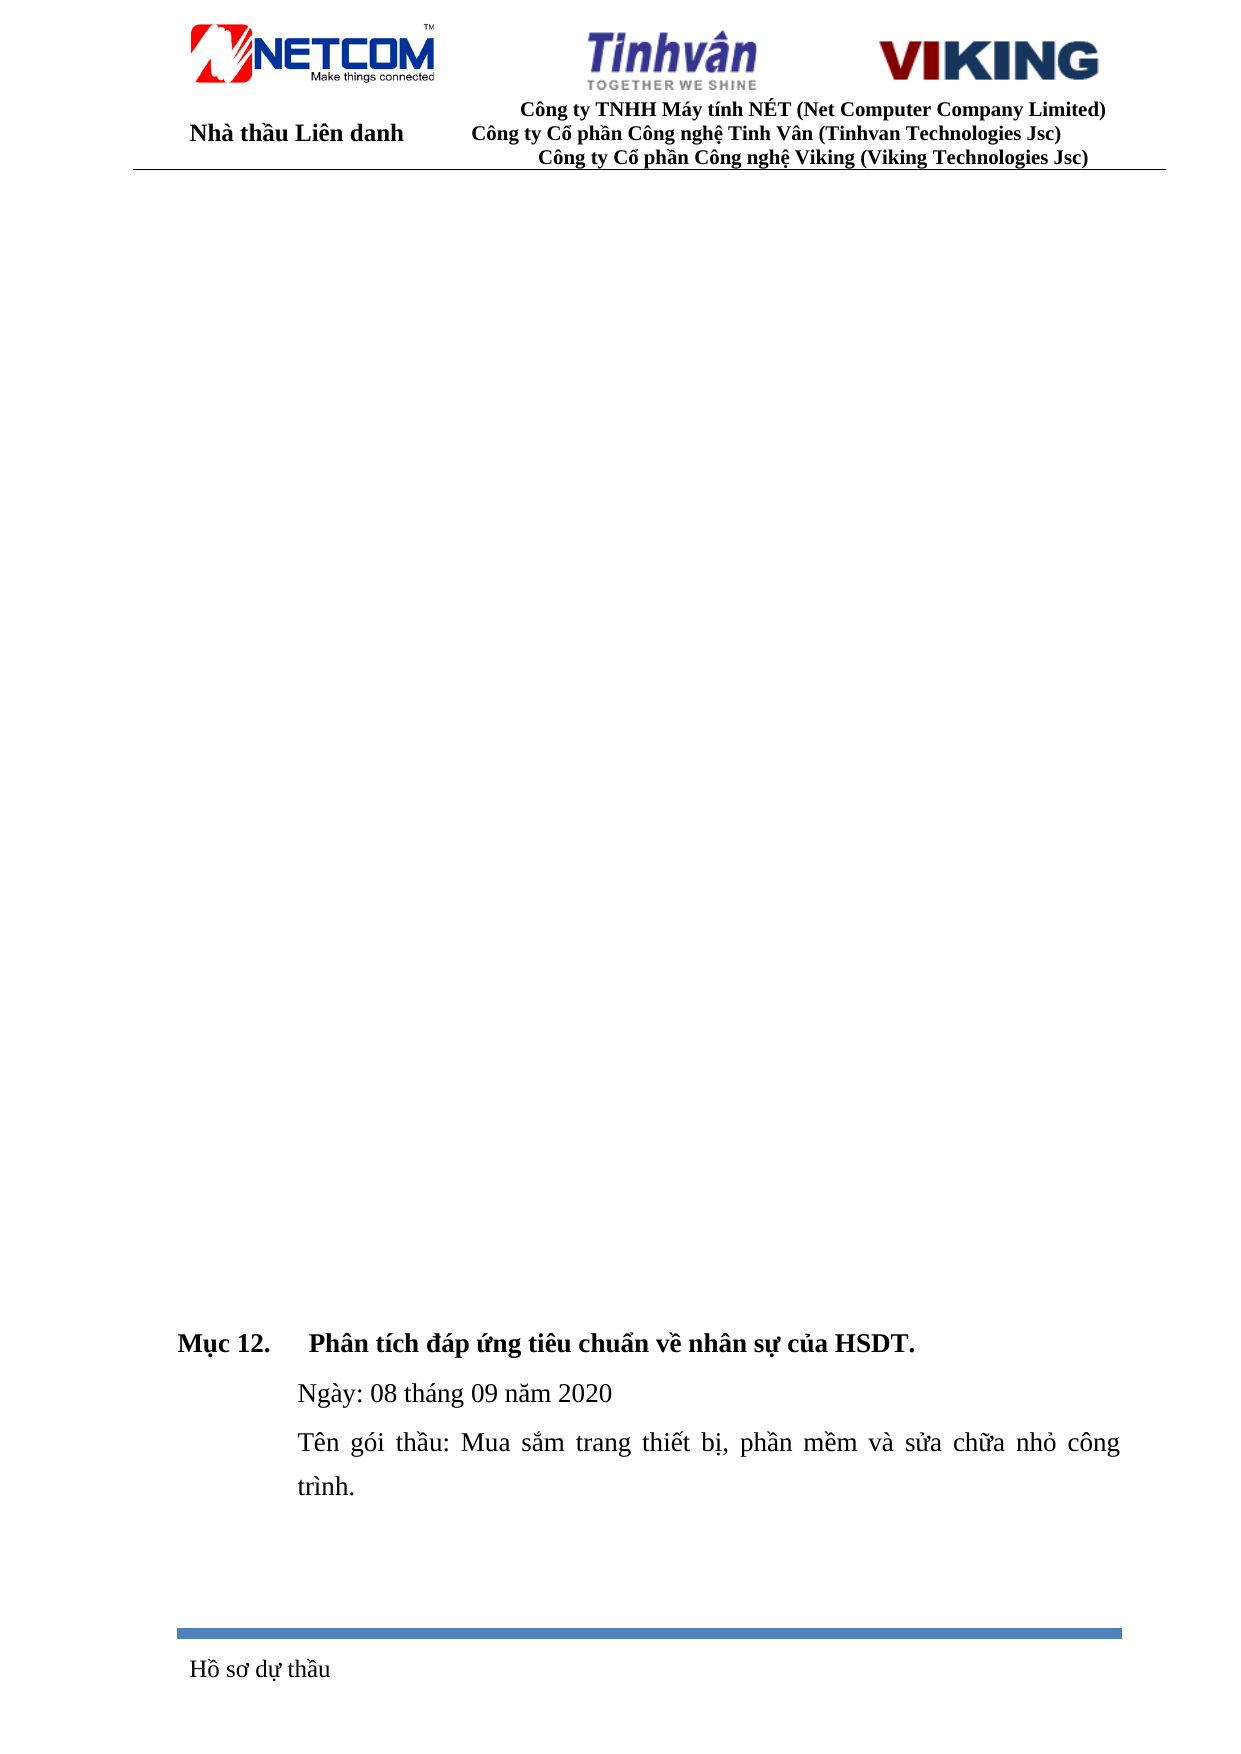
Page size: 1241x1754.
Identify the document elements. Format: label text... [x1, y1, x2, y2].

text Tên gói thầu: Mua sắm trang thiết bị, phần mềm và sửa chữa nhỏ công trình. [297, 1426, 1122, 1501]
picture [587, 30, 757, 90]
picture [878, 31, 1100, 93]
picture [190, 23, 434, 83]
text Ngày: 08 tháng 09 năm 2020 [297, 1377, 1122, 1408]
subtitle Phân tích đáp ứng tiêu chuẩn về nhân sự của HSDT. [177, 1327, 1122, 1358]
